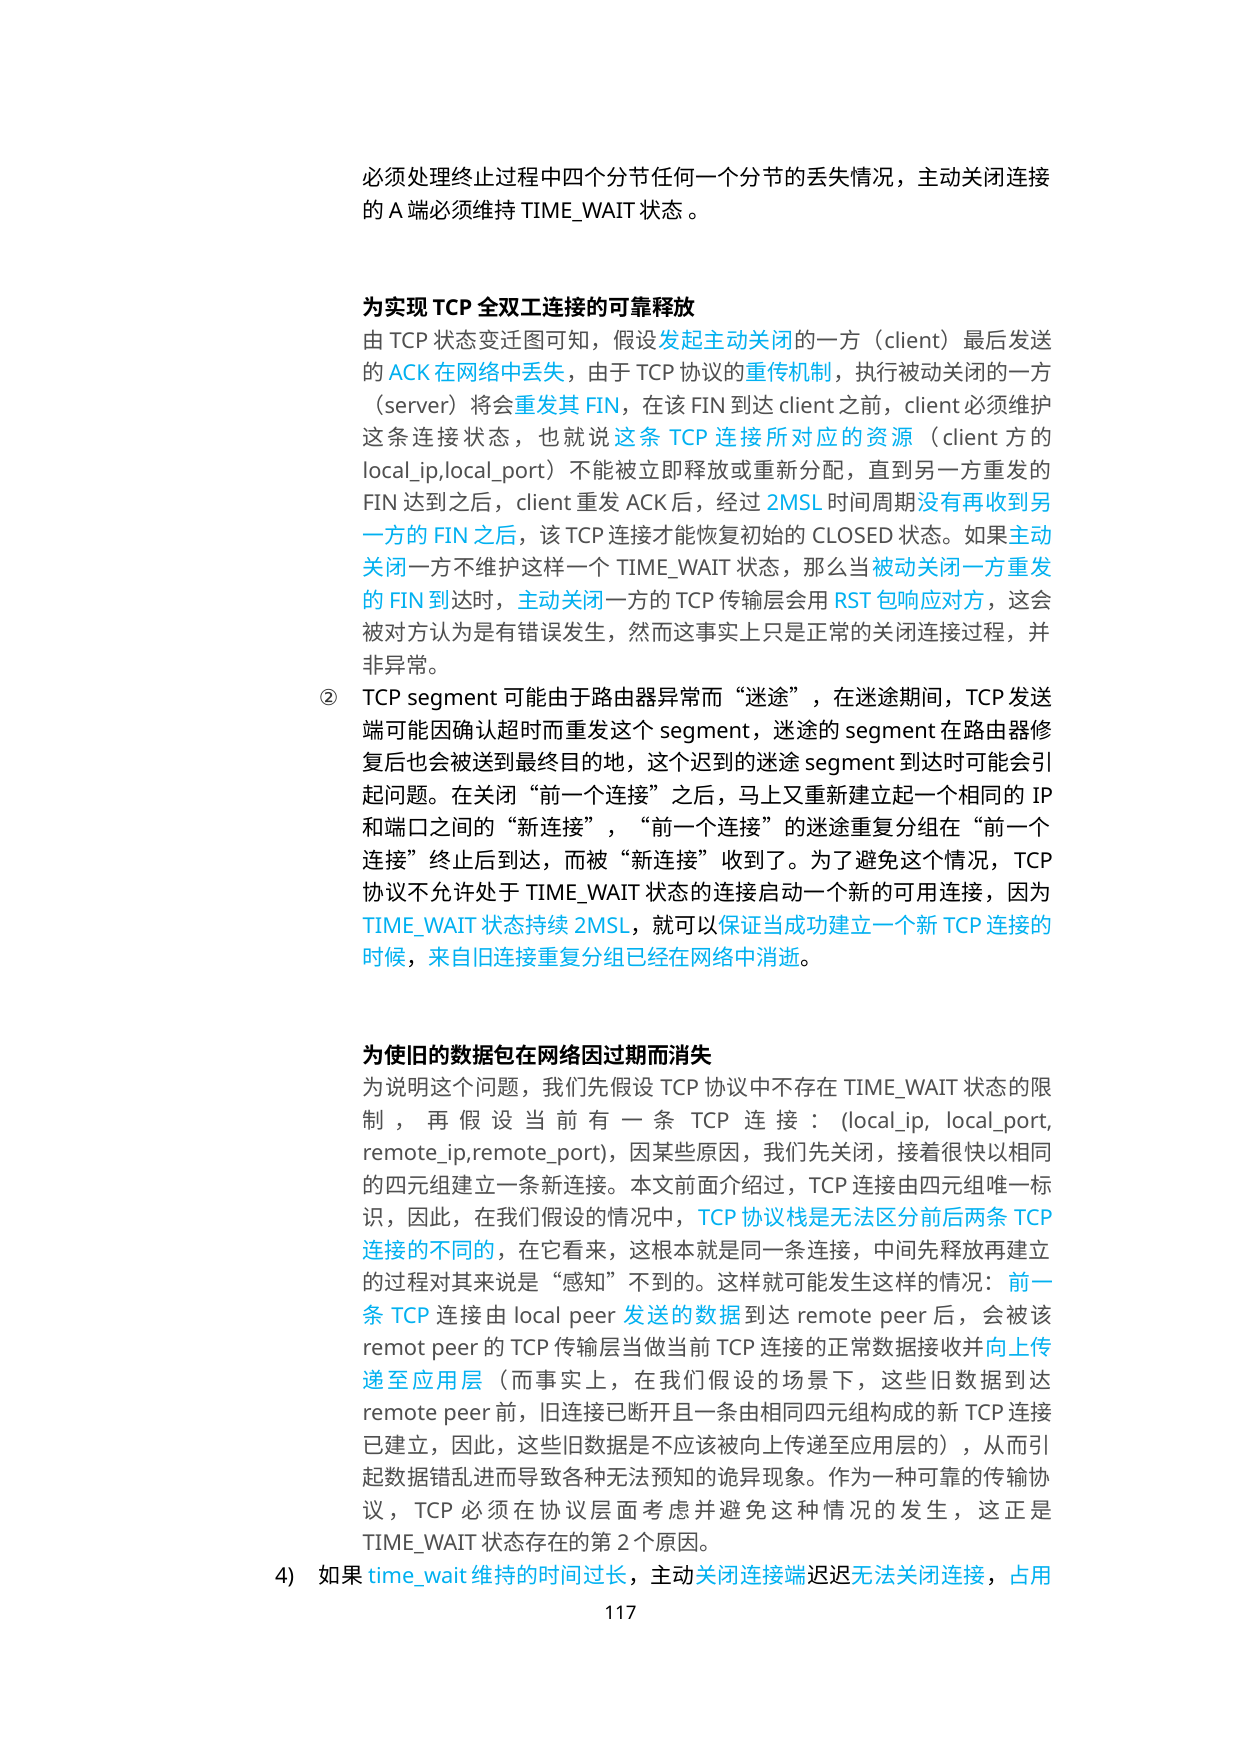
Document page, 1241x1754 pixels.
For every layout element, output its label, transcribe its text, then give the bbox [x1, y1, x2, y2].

text 为使旧的数据包在网络因过期而消失 [362, 1037, 1053, 1070]
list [275, 1557, 1053, 1590]
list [319, 160, 1053, 225]
text 由TCP状态变迁图可知，假设发起主动关闭的一方（client）最后发送的ACK在网络中丢失，由于TCP协议的重传机制，执行被动关闭的一方（server）将会重发其FIN，在该FIN到达client之前，client必须维护这条连接状态，也就说这条TCP连接所对应的资源（client方的local_ip,local_port）不能被立即释放或重新分配，直到另一方重发的FIN达到之后，client重发ACK后，经过2MSL时间周期没有再收到另一方的FIN之后，该TCP连接才能恢复初始的CLOSED状态。如果主动关闭一方不维护这样一个TIME_WAIT状态，那么当被动关闭一方重发的FIN到达时，主动关闭一方的TCP传输层会用RST包响应对方，这会被对方认为是有错误发生，然而这事实上只是正常的关闭连接过程，并非异常。 [362, 322, 1053, 680]
list TCP segment 可能由于路由器异常而“迷途”，在迷途期间，TCP发送端可能因确认超时而重发这个segment，迷途的segment在路由器修复后也会被送到最终目的地，这个迟到的迷途segment到达时可能会引起问题。在关闭“前一个连接”之后，马上又重新建立起一个相同的IP和端口之间的“新连接”，“前一个连接”的迷途重复分组在“前一个连接”终止后到达，而被“新连接”收到了。为了避免这个情况，TCP协议不允许处于TIME_WAIT状态的连接启动一个新的可用连接，因为TIME_WAIT状态持续2MSL，就可以保证当成功建立一个新TCP连接的时候，来自旧连接重复分组已经在网络中消逝。 [319, 680, 1053, 972]
text 为实现TCP全双工连接的可靠释放 [362, 290, 1053, 322]
text 为说明这个问题，我们先假设TCP协议中不存在TIME_WAIT状态的限制，再假设当前有一条TCP连接：(local_ip, local_port, remote_ip,remote_port)，因某些原因，我们先关闭，接着很快以相同的四元组建立一条新连接。本文前面介绍过，TCP连接由四元组唯一标识，因此，在我们假设的情况中，TCP协议栈是无法区分前后两条TCP连接的不同的，在它看来，这根本就是同一条连接，中间先释放再建立的过程对其来说是“感知”不到的。这样就可能发生这样的情况：前一条TCP连接由local peer发送的数据到达remote peer后，会被该remot peer的TCP传输层当做当前TCP连接的正常数据接收并向上传递至应用层（而事实上，在我们假设的场景下，这些旧数据到达remote peer前，旧连接已断开且一条由相同四元组构成的新TCP连接已建立，因此，这些旧数据是不应该被向上传递至应用层的），从而引起数据错乱进而导致各种无法预知的诡异现象。作为一种可靠的传输协议，TCP必须在协议层面考虑并避免这种情况的发生，这正是TIME_WAIT状态存在的第2个原因。 [362, 1070, 1053, 1557]
